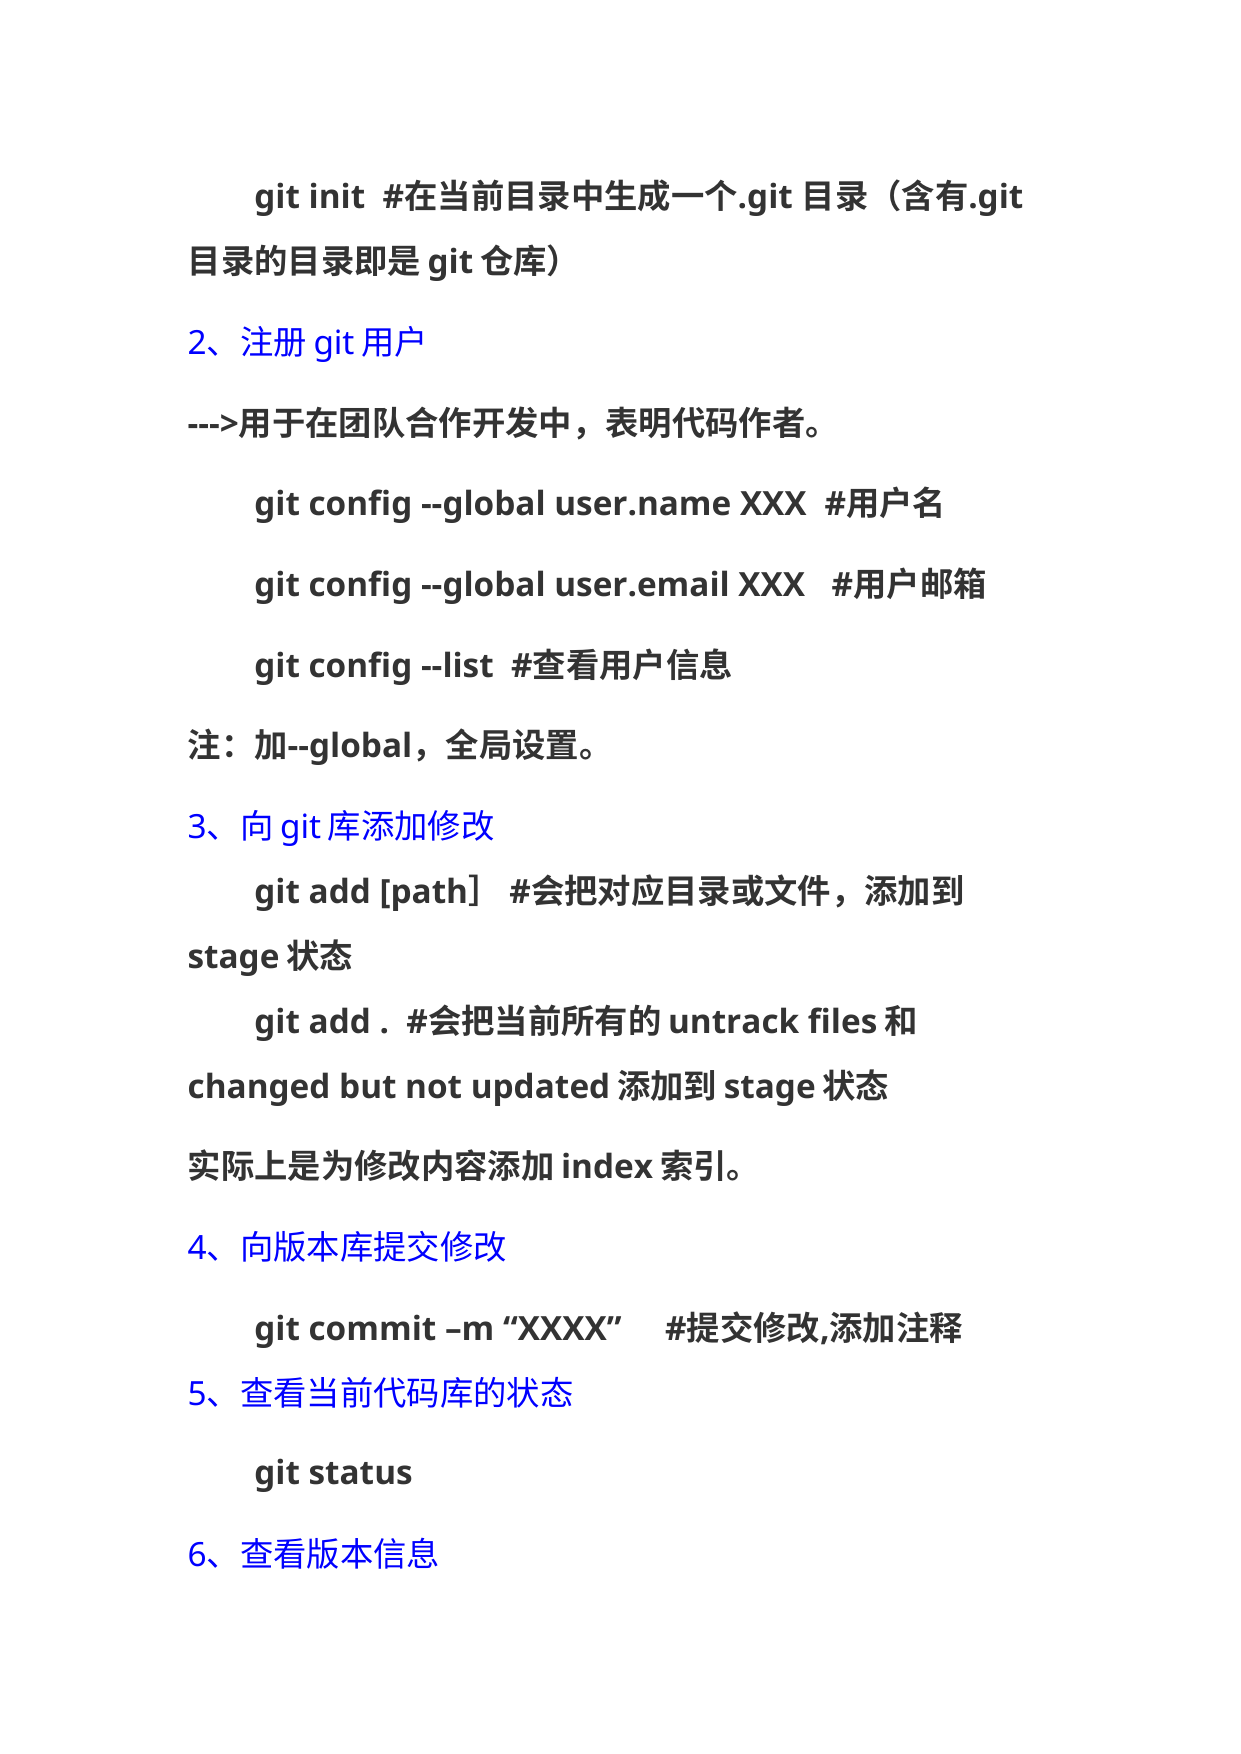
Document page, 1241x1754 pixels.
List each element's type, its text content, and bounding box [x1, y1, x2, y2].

text git config --global user.email XXX #用户邮箱 [187, 549, 1053, 614]
text git config --global user.name XXX #用户名 [187, 469, 1053, 534]
text git status [187, 1439, 1053, 1504]
text 6、查看版本信息 [187, 1519, 1053, 1584]
text 注：加--global，全局设置。 [187, 711, 1053, 776]
text 2、注册git用户 [187, 308, 1053, 373]
text 4、向版本库提交修改 [187, 1213, 1053, 1278]
text git init #在当前目录中生成一个.git 目录（含有.git目录的目录即是git仓库） [187, 162, 1053, 292]
text git commit –m “XXXX” #提交修改,添加注释 5、查看当前代码库的状态 [187, 1293, 1053, 1423]
text git config --list #查看用户信息 [187, 630, 1053, 695]
text git add [path］ #会把对应目录或文件，添加到stage状态 git add . #会把当前所有的untrack files和changed but not updated添加到stage状态 [187, 856, 1053, 1116]
text 3、向git库添加修改 [187, 791, 1053, 856]
text 实际上是为修改内容添加index索引。 [187, 1132, 1053, 1197]
text --->用于在团队合作开发中，表明代码作者。 [187, 388, 1053, 453]
